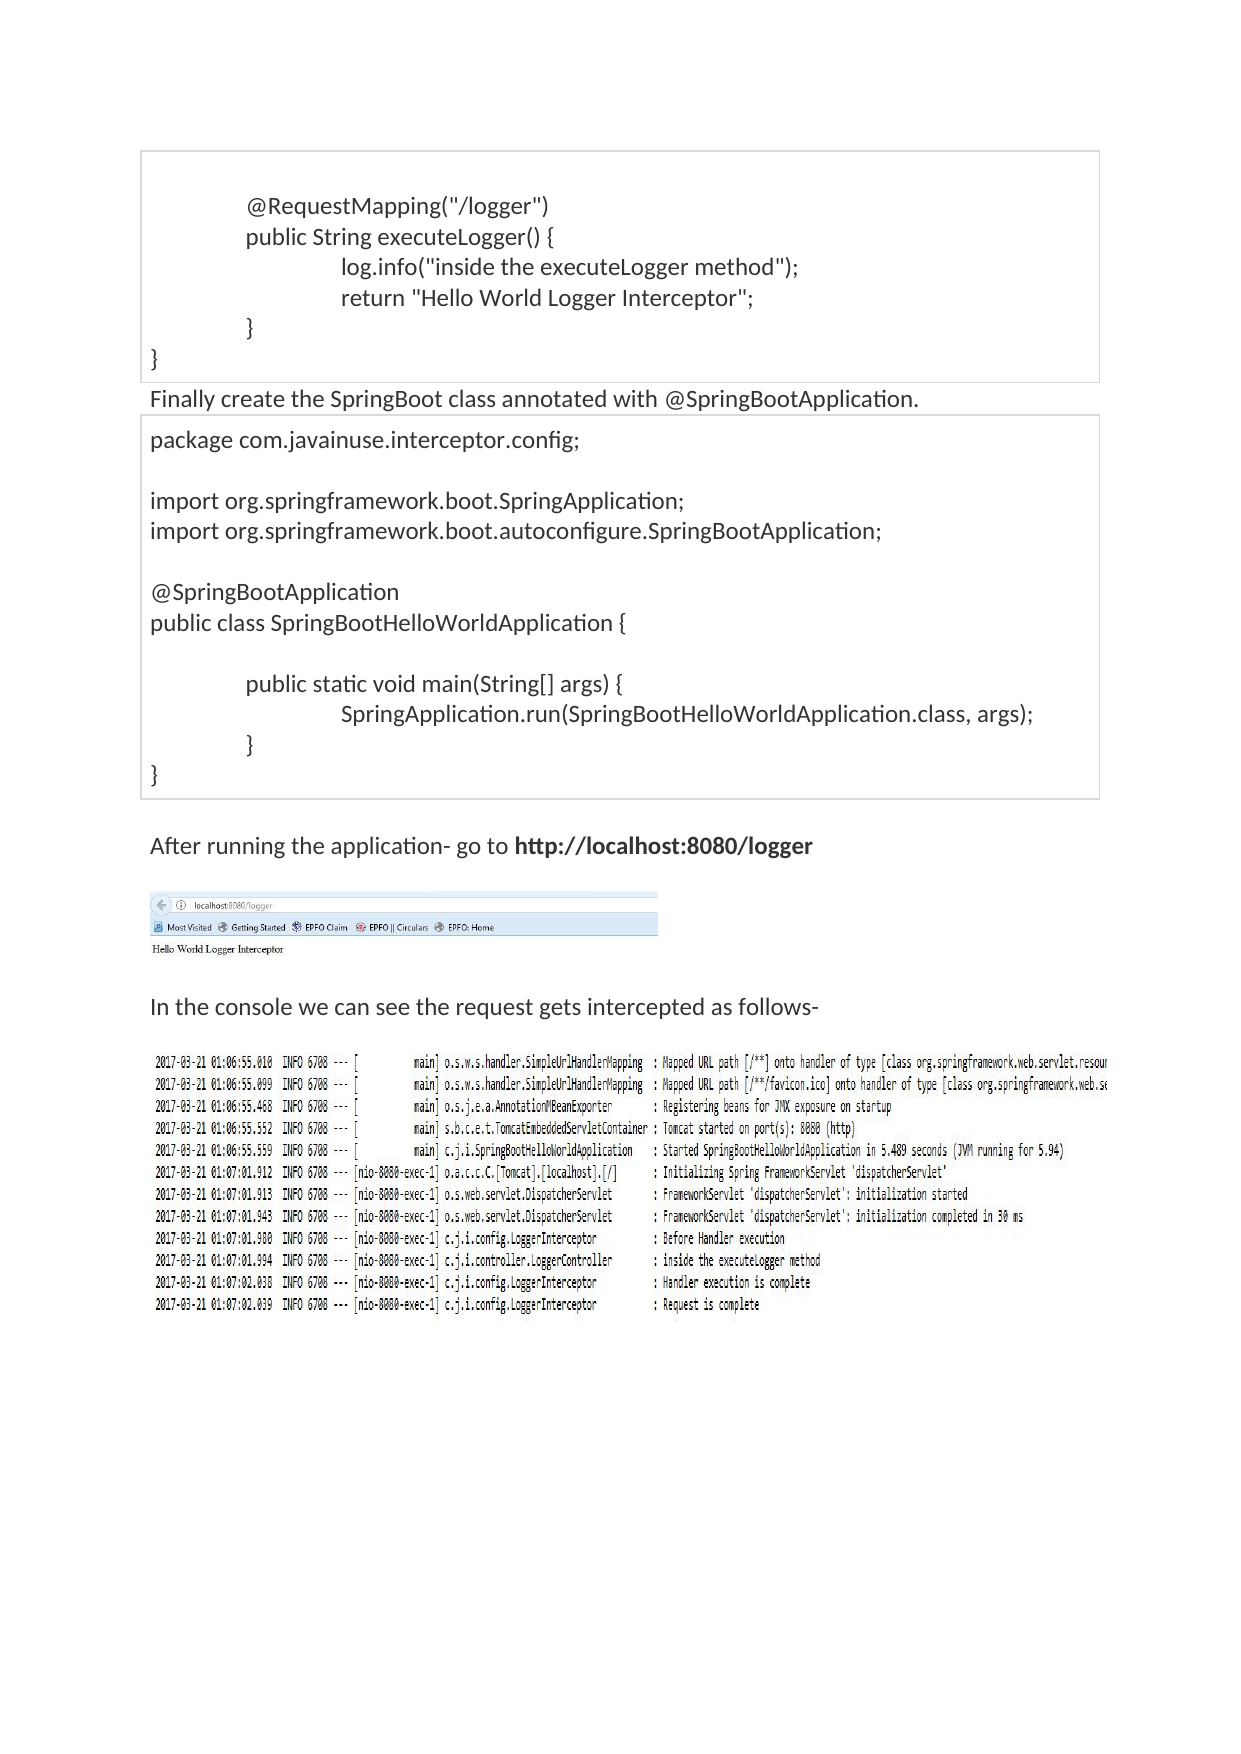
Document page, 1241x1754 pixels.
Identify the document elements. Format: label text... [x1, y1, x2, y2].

text return "Hello World Logger Interceptor"; [150, 282, 1090, 312]
text public class SpringBootHelloWorldApplication { [150, 607, 1090, 637]
text } [150, 312, 1090, 333]
text } [142, 750, 1099, 798]
text @SpringBootApplication [150, 576, 1090, 607]
text package com.javainuse.interceptor.config; [142, 416, 1099, 454]
text After running the application- go to http://localhost:8080/logger In the console we can see the request gets intercepted as follows- [150, 800, 1090, 1052]
text SpringApplication.run(SpringBootHelloWorldApplication.class, args); [150, 698, 1090, 729]
text @RequestMapping("/logger") [150, 190, 1090, 221]
text import org.springframework.boot.autoconfigure.SpringBootApplication; [150, 515, 1090, 546]
text Finally create the SpringBoot class annotated with @SpringBootApplication. [150, 383, 1090, 414]
picture [150, 891, 658, 992]
text public static void main(String[] args) { [150, 668, 1090, 698]
text } [150, 729, 1090, 750]
text log.info("inside the executeLogger method"); [150, 251, 1090, 282]
text public String executeLogger() { [150, 221, 1090, 251]
picture [150, 1052, 1107, 1331]
text import org.springframework.boot.SpringApplication; [150, 485, 1090, 515]
text } [142, 333, 1099, 382]
